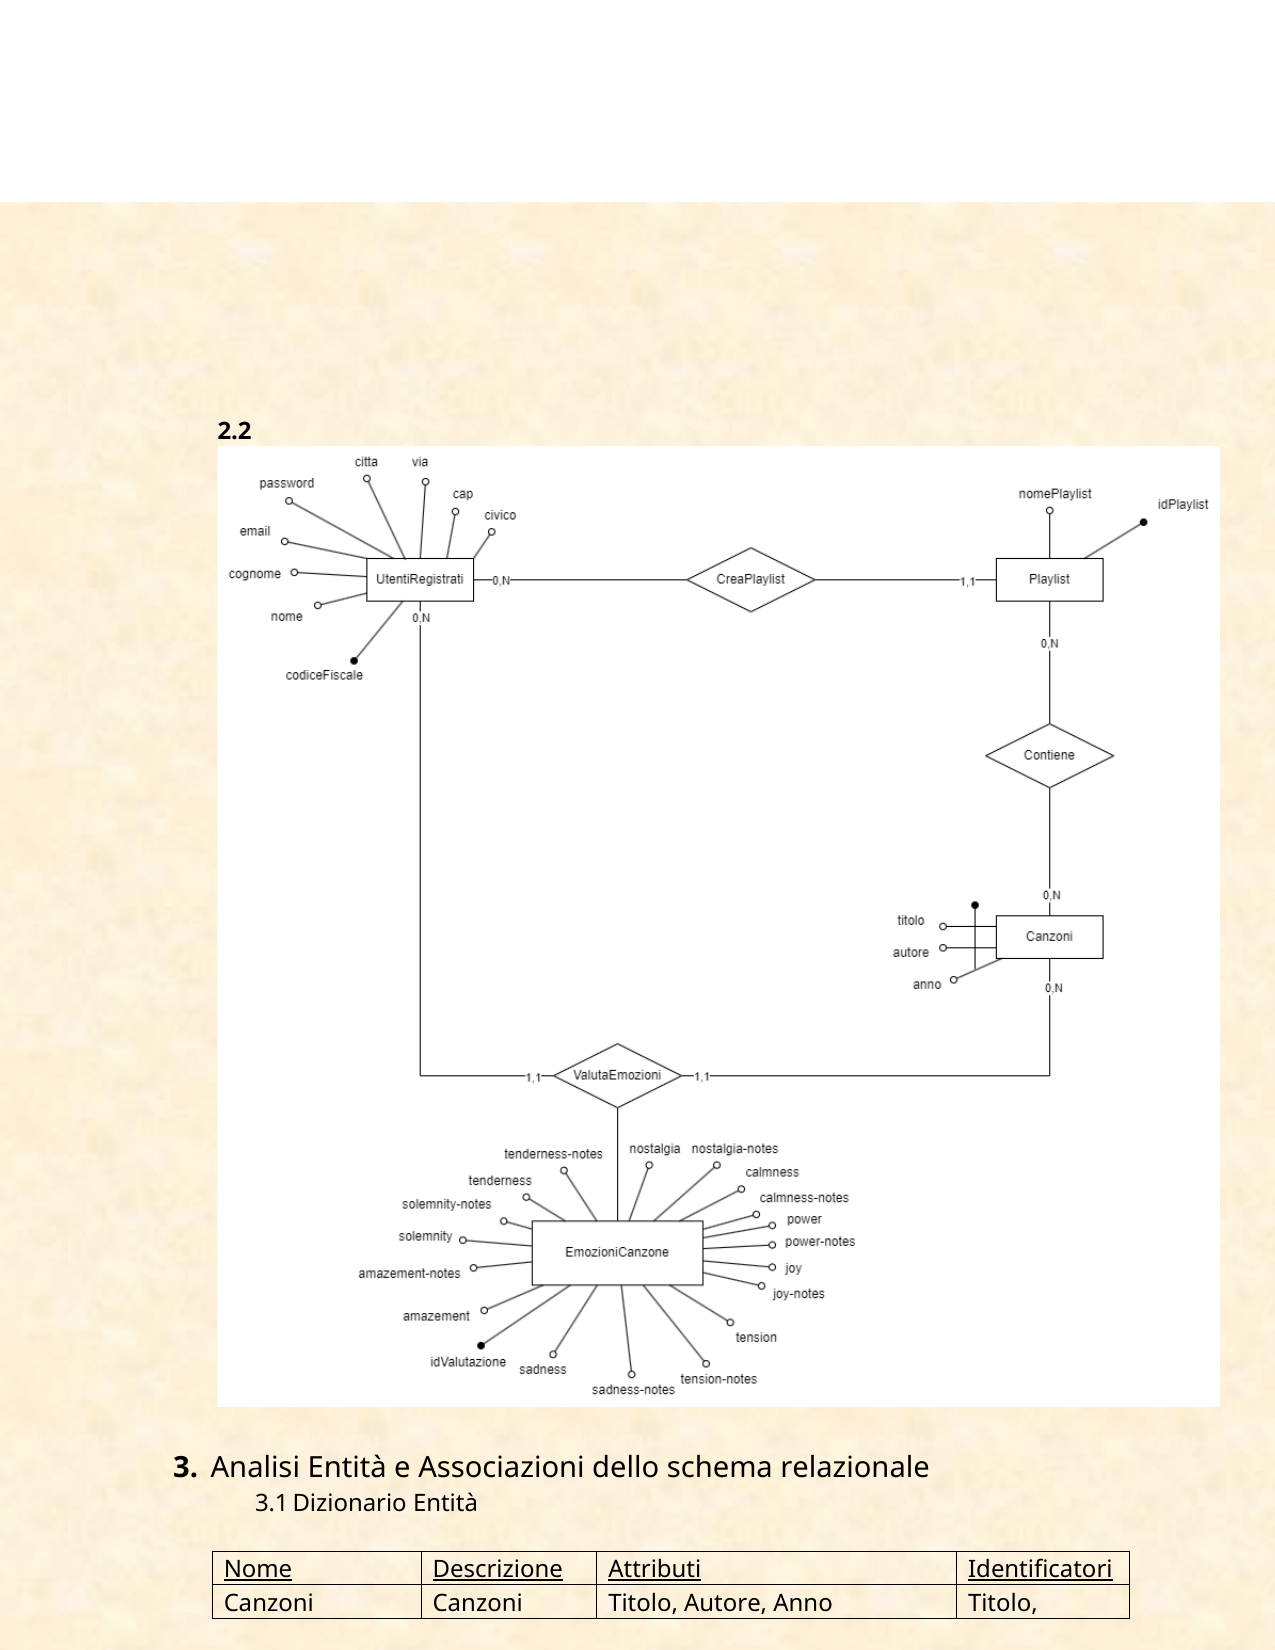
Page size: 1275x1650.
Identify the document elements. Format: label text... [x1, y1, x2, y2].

text 2.2 [217, 413, 1154, 446]
list Dizionario Entità [255, 1486, 1154, 1518]
table_cell Canzoni [213, 1585, 421, 1618]
table_header Identificatori [957, 1552, 1129, 1584]
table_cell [422, 1585, 596, 1618]
table_header Descrizione [422, 1552, 596, 1584]
picture [0, 202, 1275, 1650]
table_header Nome [213, 1552, 421, 1584]
list Analisi Entità e Associazioni dello schema relazionale [173, 1446, 1154, 1486]
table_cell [597, 1585, 956, 1618]
table_header Attributi [597, 1552, 956, 1584]
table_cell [957, 1585, 1129, 1618]
